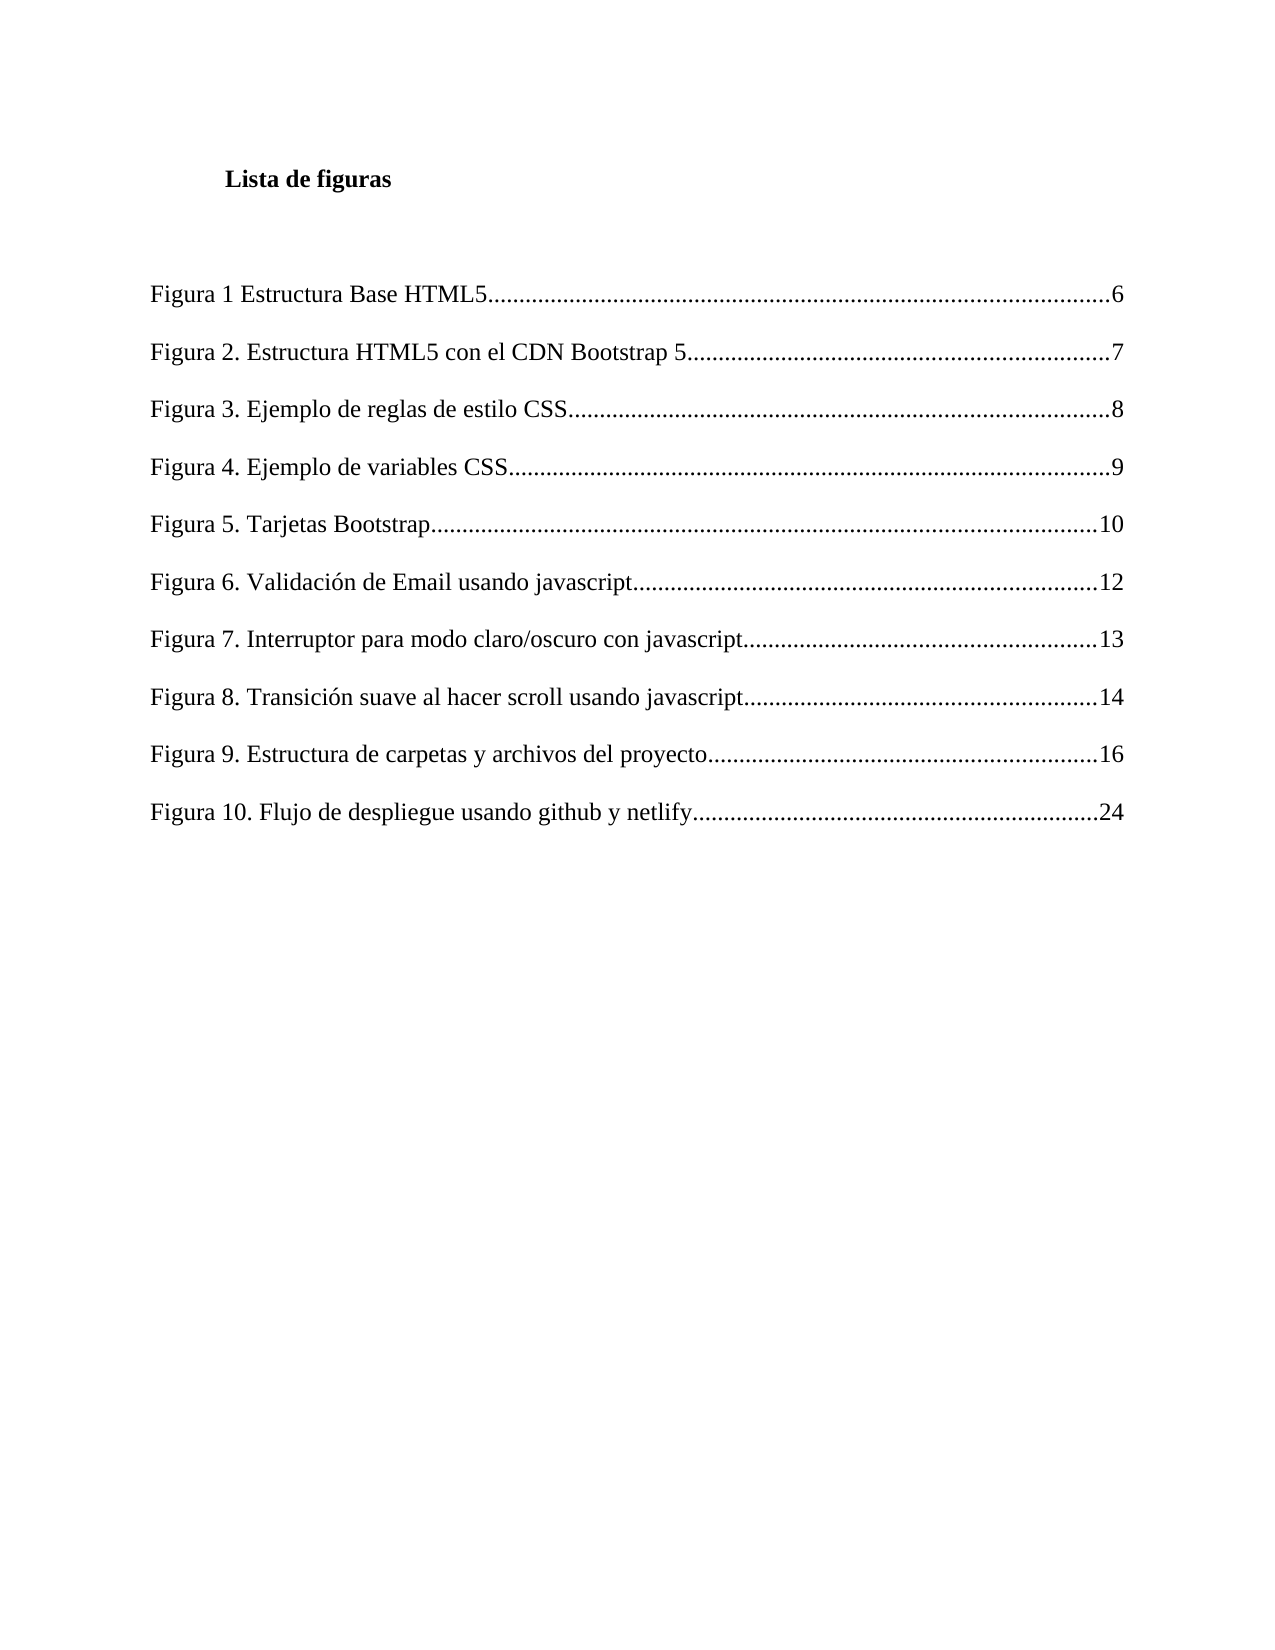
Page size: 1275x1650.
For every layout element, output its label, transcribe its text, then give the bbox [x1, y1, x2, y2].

text Figura 9. Estructura de carpetas y archivos del proyecto 16 [150, 739, 1125, 768]
text Figura 8. Transición suave al hacer scroll usando javascript 14 [150, 682, 1125, 711]
subtitle Lista de figuras [150, 164, 1125, 193]
text Figura 4. Ejemplo de variables CSS 9 [150, 452, 1125, 481]
text Figura 7. Interruptor para modo claro/oscuro con javascript 13 [150, 624, 1125, 653]
text Figura 2. Estructura HTML5 con el CDN Bootstrap 5 7 [150, 337, 1125, 366]
text Figura 1 Estructura Base HTML5 6 [150, 279, 1125, 308]
text Figura 3. Ejemplo de reglas de estilo CSS. 8 [150, 394, 1125, 423]
text Figura 6. Validación de Email usando javascript 12 [150, 567, 1125, 596]
text Figura 10. Flujo de despliegue usando github y netlify 24 [150, 797, 1125, 826]
text Figura 5. Tarjetas Bootstrap 10 [150, 509, 1125, 538]
